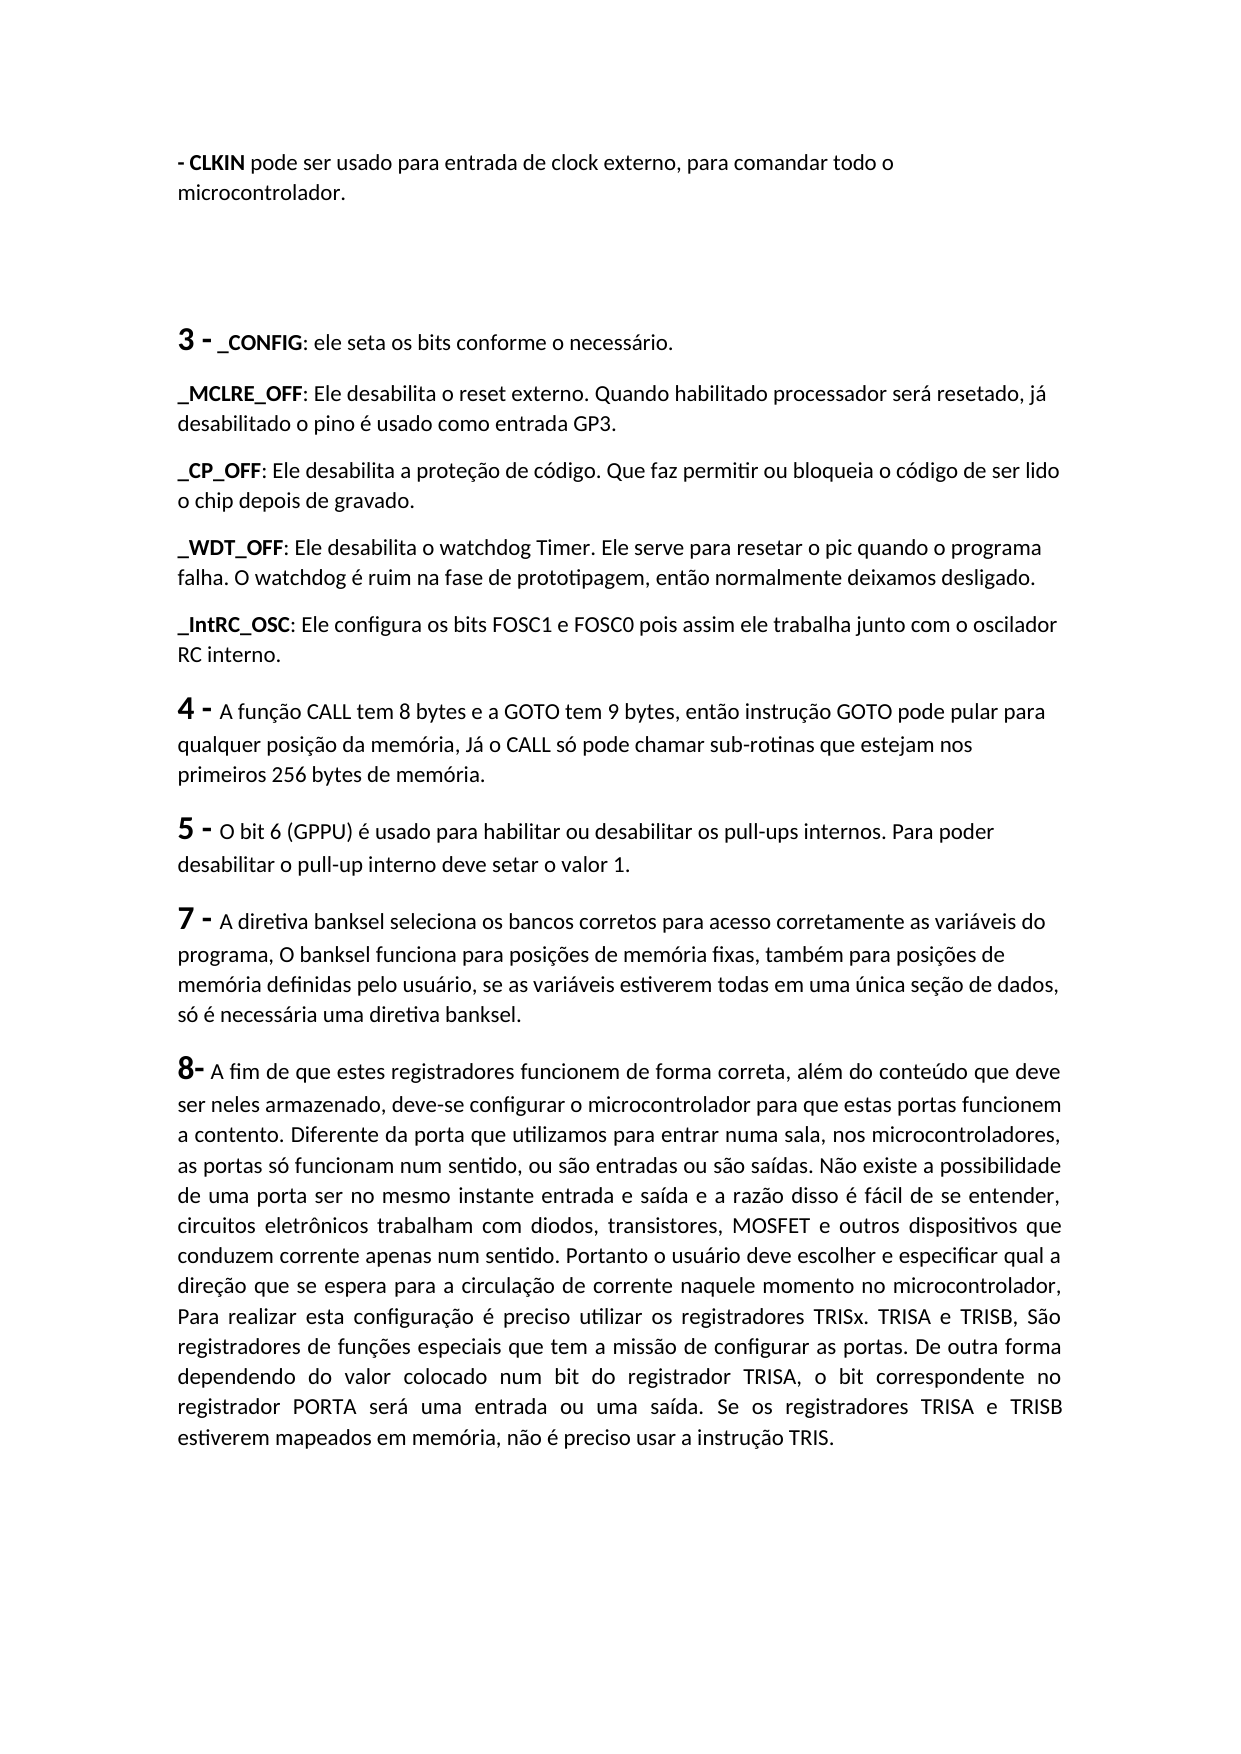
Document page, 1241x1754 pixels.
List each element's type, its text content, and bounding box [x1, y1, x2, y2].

text _IntRC_OSC: Ele configura os bits FOSC1 e FOSC0 pois assim ele trabalha junto com o oscilador RC interno. [177, 610, 1063, 668]
text 5 - O bit 6 (GPPU) é usado para habilitar ou desabilitar os pull-ups internos. Para poder desabilitar o pull-up interno deve setar o valor 1. [177, 807, 1063, 878]
text 7 - A diretiva banksel seleciona os bancos corretos para acesso corretamente as variáveis do programa, O banksel funciona para posições de memória fixas, também para posições de memória definidas pelo usuário, se as variáveis estiverem todas em uma única seção de dados, só é necessária uma diretiva banksel. [177, 897, 1063, 1028]
text 4 - A função CALL tem 8 bytes e a GOTO tem 9 bytes, então instrução GOTO pode pular para qualquer posição da memória, Já o CALL só pode chamar sub-rotinas que estejam nos primeiros 256 bytes de memória. [177, 687, 1063, 788]
text - CLKIN pode ser usado para entrada de clock externo, para comandar todo o microcontrolador. [177, 148, 1063, 206]
text 3 - _CONFIG: ele seta os bits conforme o necessário. [177, 318, 1063, 359]
text 8- A fim de que estes registradores funcionem de forma correta, além do conteúdo que deve ser neles armazenado, deve-se configurar o microcontrolador para que estas portas funcionem a contento. Diferente da porta que utilizamos para entrar numa sala, nos microcontroladores, as portas só funcionam num sentido, ou são entradas ou são saídas. Não existe a possibilidade de uma porta ser no mesmo instante entrada e saída e a razão disso é fácil de se entender, circuitos eletrônicos trabalham com diodos, transistores, MOSFET e outros dispositivos que conduzem corrente apenas num sentido. Portanto o usuário deve escolher e especificar qual a direção que se espera para a circulação de corrente naquele momento no microcontrolador, Para realizar esta configuração é preciso utilizar os registradores TRISx. TRISA e TRISB, São registradores de funções especiais que tem a missão de configurar as portas. De outra forma dependendo do valor colocado num bit do registrador TRISA, o bit correspondente no registrador PORTA será uma entrada ou uma saída. Se os registradores TRISA e TRISB estiverem mapeados em memória, não é preciso usar a instrução TRIS. [177, 1047, 1063, 1451]
text _MCLRE_OFF: Ele desabilita o reset externo. Quando habilitado processador será resetado, já desabilitado o pino é usado como entrada GP3. [177, 379, 1063, 437]
text _WDT_OFF: Ele desabilita o watchdog Timer. Ele serve para resetar o pic quando o programa falha. O watchdog é ruim na fase de prototipagem, então normalmente deixamos desligado. [177, 533, 1063, 591]
text _CP_OFF: Ele desabilita a proteção de código. Que faz permitir ou bloqueia o código de ser lido o chip depois de gravado. [177, 456, 1063, 514]
